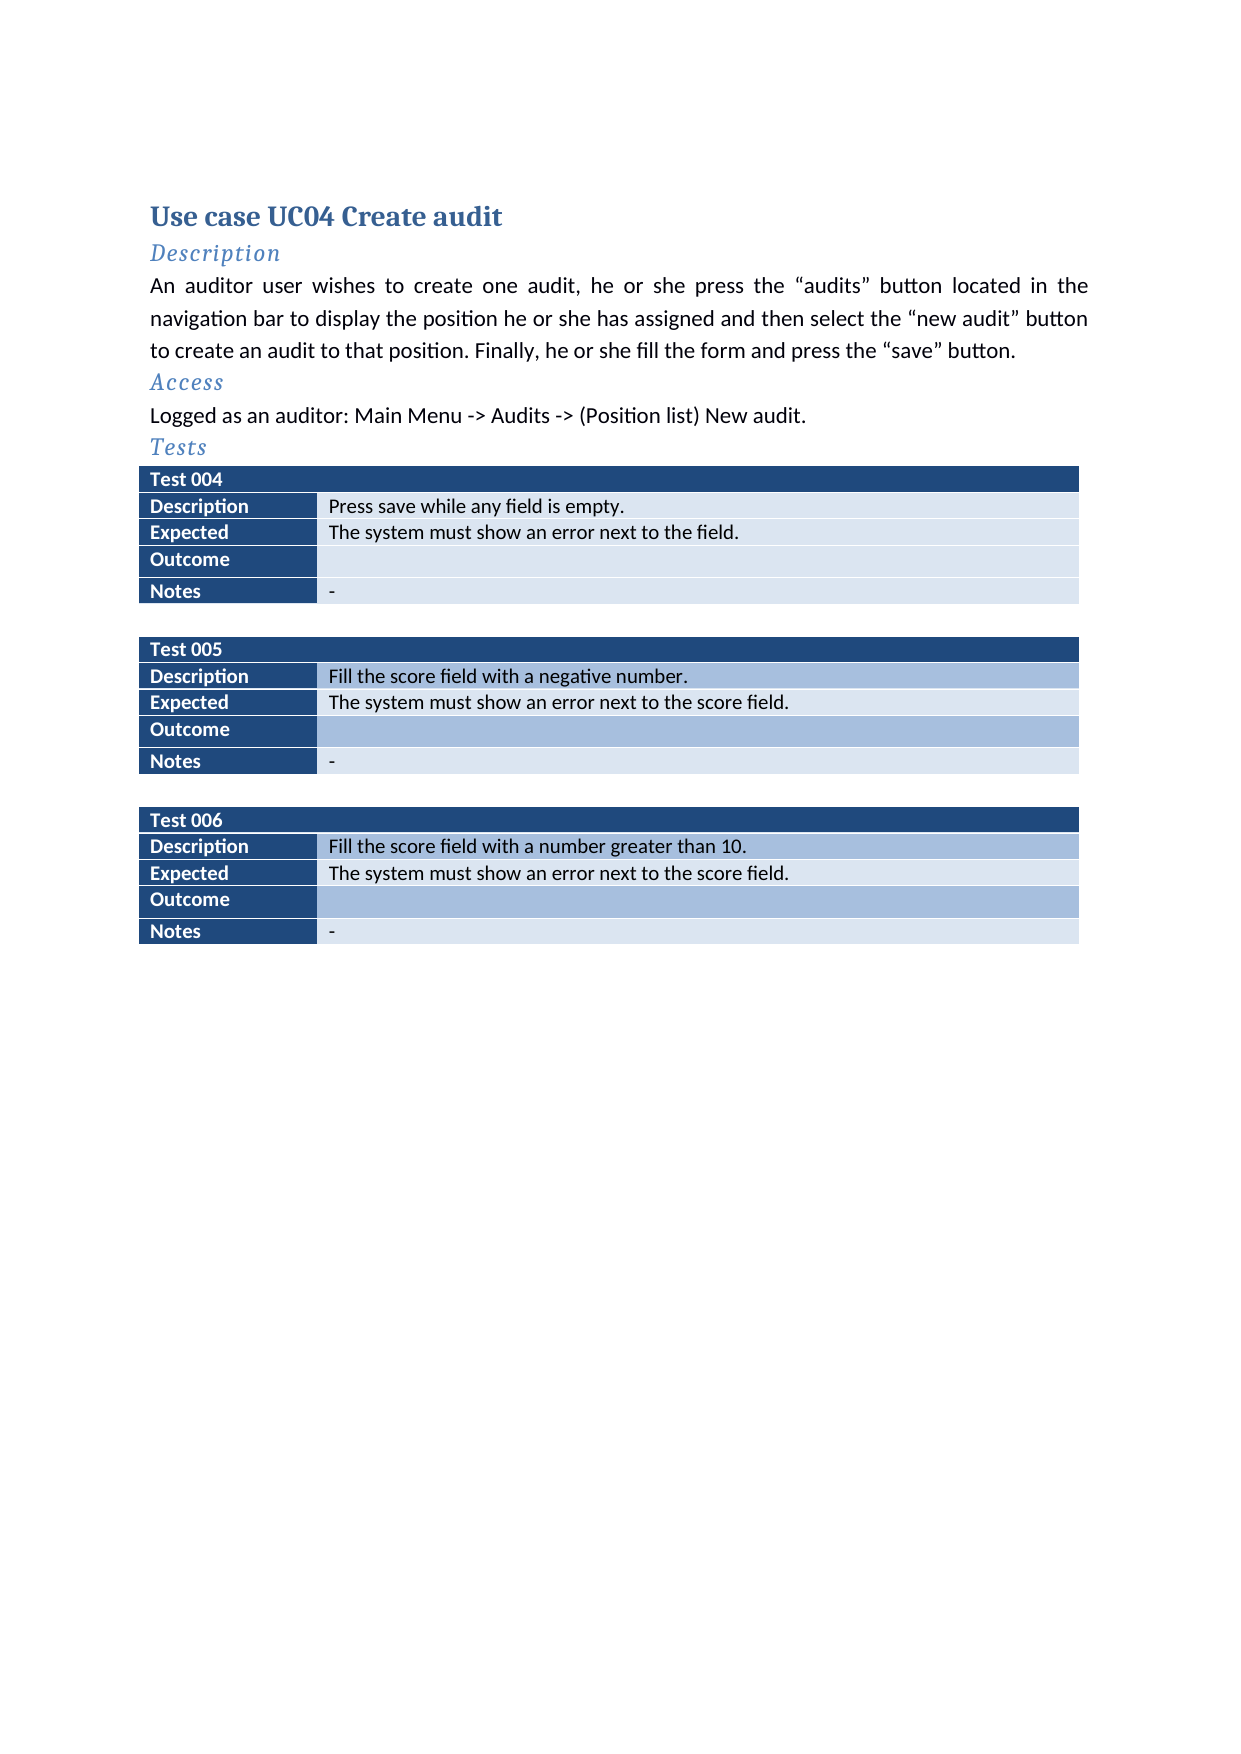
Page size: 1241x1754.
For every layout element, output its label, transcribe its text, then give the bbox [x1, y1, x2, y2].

table_cell The system must show an error next to the score field. [317, 860, 1079, 885]
subtitle Access [150, 368, 1090, 397]
subtitle Tests [150, 433, 1090, 462]
table_cell Description [139, 663, 317, 688]
table_cell [317, 546, 1079, 577]
table_cell Fill the score field with a negative number. [317, 663, 1079, 688]
table_cell Description [139, 834, 317, 859]
table_cell Fill the score field with a number greater than 10. [317, 834, 1079, 859]
text An auditor user wishes to create one audit, he or she press the “audits” button located in the navigation bar to display the position he or she has assigned and then select the “new audit” button to create an audit to that position. Finally, he or she fill the form and press the “save” button. [150, 272, 1090, 364]
table_header Test 005 [139, 637, 1079, 662]
table_cell [317, 716, 1079, 747]
table_cell - [317, 748, 1079, 774]
table_cell Expected [139, 519, 317, 545]
table_cell Outcome [139, 716, 317, 747]
table_cell - [317, 919, 1079, 944]
table_cell Expected [139, 690, 317, 715]
table_cell - [317, 578, 1079, 603]
table_cell The system must show an error next to the field. [317, 519, 1079, 545]
table_header Test 004 [139, 466, 1079, 492]
table_cell Description [139, 493, 317, 518]
table_cell Outcome [139, 886, 317, 918]
table_cell [317, 886, 1079, 918]
subtitle Description [150, 238, 1090, 267]
table_cell Press save while any field is empty. [317, 493, 1079, 518]
subtitle Use case UC04 Create audit [150, 200, 1090, 233]
table_cell Notes [139, 919, 317, 944]
table_cell Notes [139, 578, 317, 603]
table_cell The system must show an error next to the score field. [317, 690, 1079, 715]
text Logged as an auditor: Main Menu -> Audits -> (Position list) New audit. [150, 401, 1090, 429]
table_cell Notes [139, 748, 317, 774]
table_header Test 006 [139, 807, 1079, 832]
table_cell Outcome [139, 546, 317, 577]
table_cell Expected [139, 860, 317, 885]
